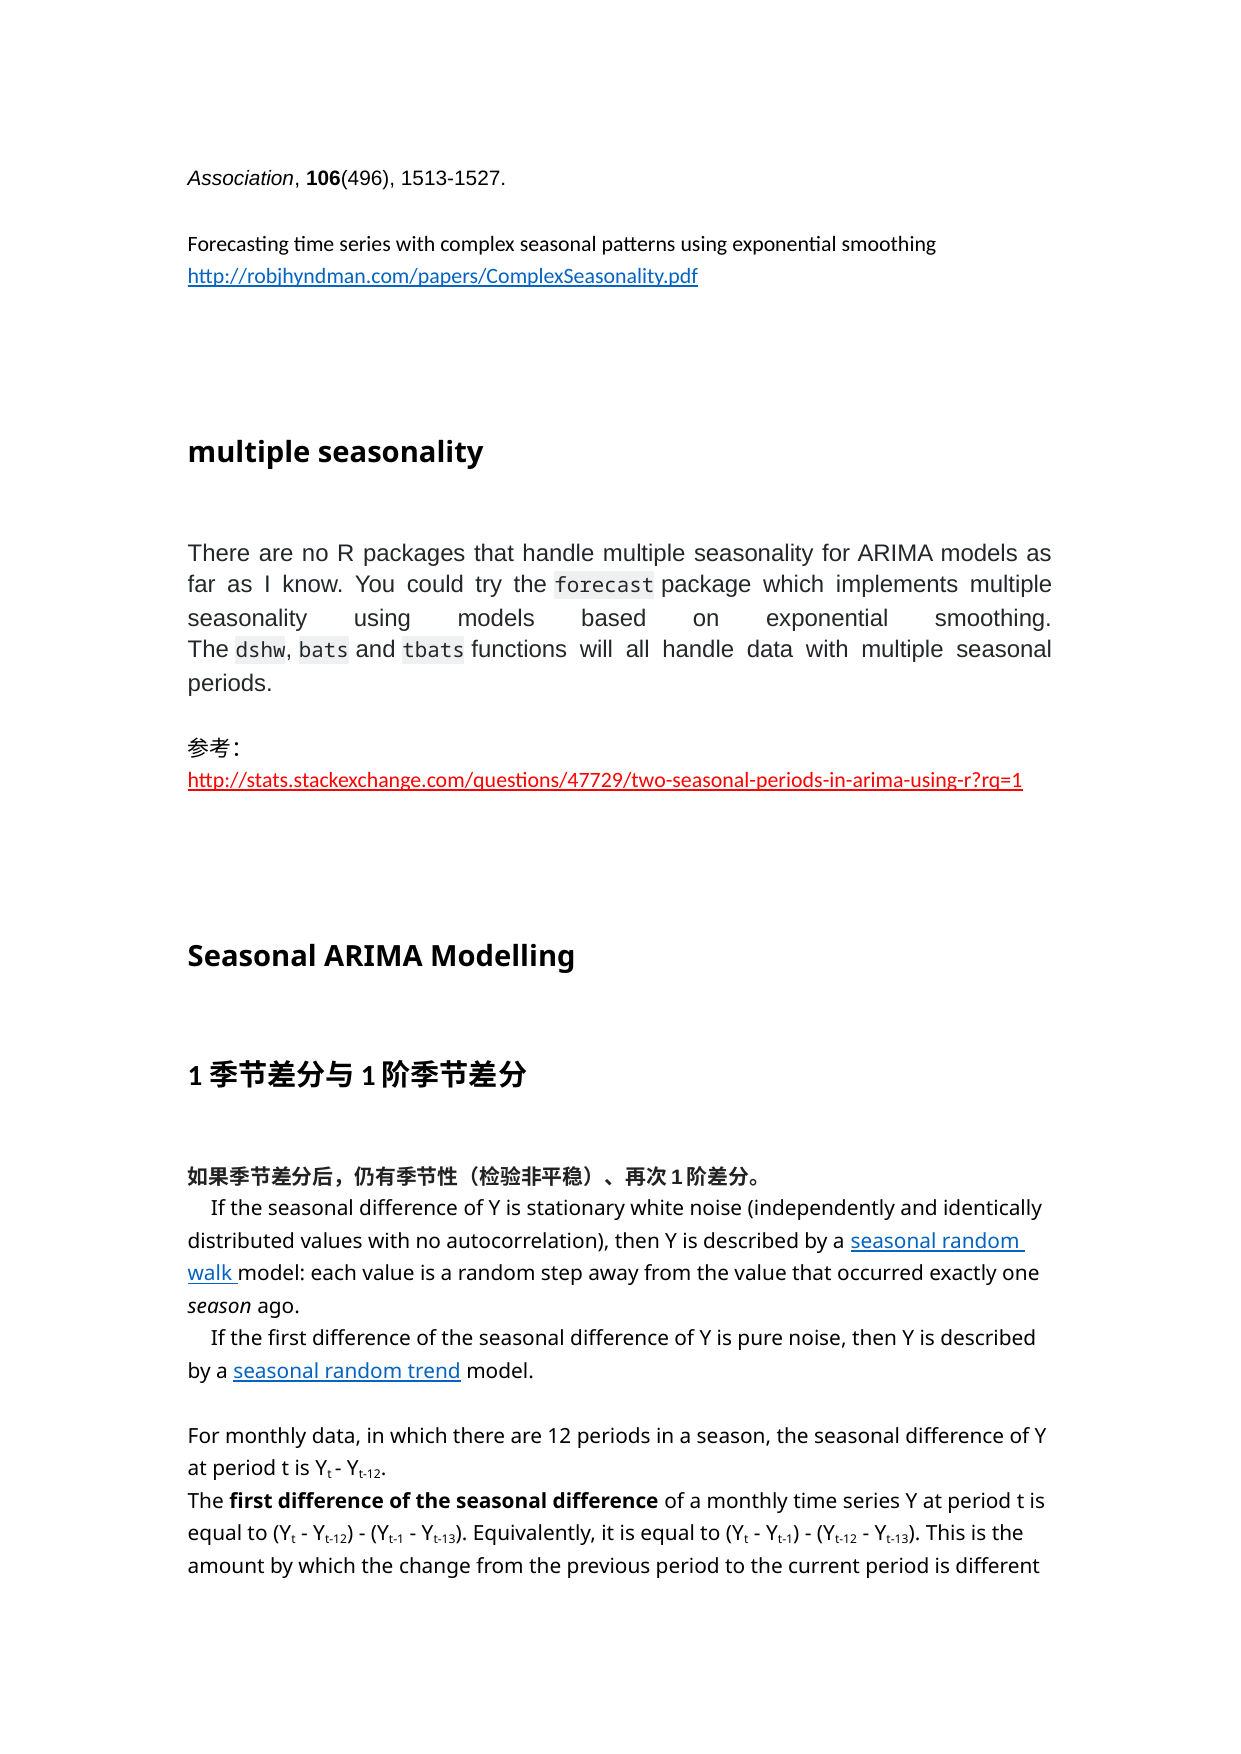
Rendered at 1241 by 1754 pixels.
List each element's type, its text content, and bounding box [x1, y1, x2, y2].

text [187, 162, 1053, 194]
text If the seasonal difference of Y is stationary white noise (independently and identically distributed values with no autocorrelation), then Y is described by a seasonal random walk model: each value is a random step away from the value that occurred exactly one season ago. [187, 1191, 1053, 1321]
text There are no R packages that handle multiple seasonality for ARIMA models as far as I know. You could try the forecast package which implements multiple seasonality using models based on exponential smoothing. The dshw, bats and tbats functions will all handle data with multiple seasonal periods. [187, 536, 1053, 698]
subtitle multiple seasonality [187, 419, 1053, 484]
text Forecasting time series with complex seasonal patterns using exponential smoothing [187, 227, 1053, 259]
text http://robjhyndman.com/papers/ComplexSeasonality.pdf [187, 259, 1053, 292]
subtitle 1 季节差分与1阶季节差分 [187, 1040, 1053, 1105]
subtitle Seasonal ARIMA Modelling [187, 923, 1053, 988]
text For monthly data, in which there are 12 periods in a season, the seasonal difference of Y at period t is Yt - Yt-12. [187, 1419, 1053, 1484]
text 如果季节差分后，仍有季节性（检验非平稳）、再次1阶差分。 [187, 1159, 1053, 1191]
text http://stats.stackexchange.com/questions/47729/two-seasonal-periods-in-arima-using-r?rq=1 [187, 763, 1053, 796]
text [187, 1484, 1053, 1581]
text If the first difference of the seasonal difference of Y is pure noise, then Y is described by a seasonal random trend model. [187, 1321, 1053, 1386]
text 参考： [187, 731, 1053, 763]
